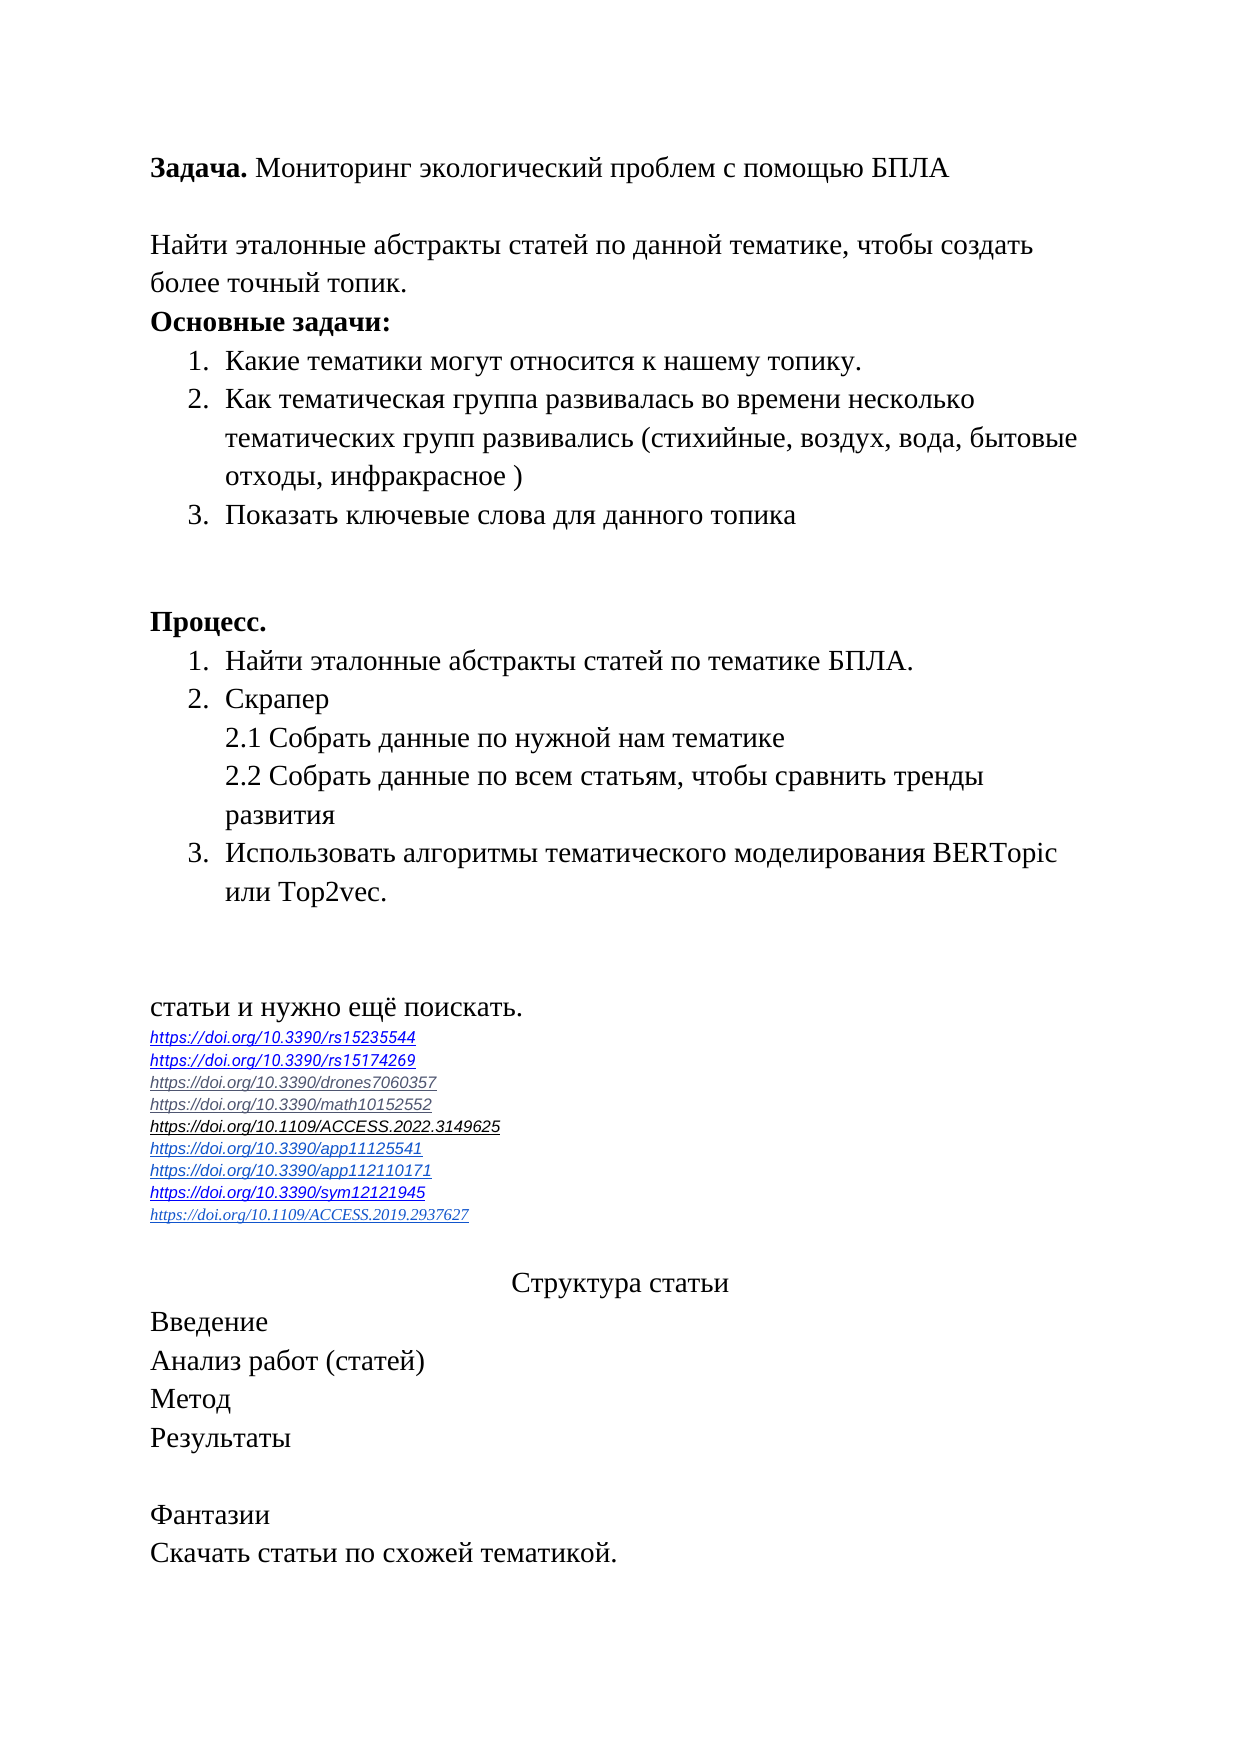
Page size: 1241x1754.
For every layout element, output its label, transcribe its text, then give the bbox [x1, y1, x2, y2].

text Введение Анализ работ (статей) [150, 1304, 1090, 1376]
text https://doi.org/10.3390/rs15235544 [150, 1028, 1090, 1048]
list Использовать алгоритмы тематического моделирования BERTopic или Top2vec. [187, 835, 1090, 907]
text https://doi.org/10.3390/app112110171 [150, 1161, 1090, 1180]
text Процесс. [150, 604, 1090, 638]
text статьи и нужно ещё поискать. [150, 989, 1090, 1023]
text Метод [150, 1381, 1090, 1415]
text Структура статьи [150, 1266, 1090, 1299]
text https://doi.org/10.3390/rs15174269 [150, 1051, 1090, 1070]
text Основные задачи: [150, 304, 1090, 338]
list Скрапер [187, 681, 1090, 715]
text https://doi.org/10.1109/ACCESS.2022.3149625 [150, 1117, 1090, 1136]
text Фантазии Скачать статьи по схожей тематикой. [150, 1497, 1090, 1569]
text https://doi.org/10.1109/ACCESS.2019.2937627 [150, 1205, 1090, 1224]
list Как тематическая группа развивалась во времени несколько тематических групп развивались (стихийные, воздух, вода, бытовые отходы, инфракрасное ) [187, 381, 1090, 492]
text Задача. Мониторинг экологический проблем с помощью БПЛА [150, 150, 1090, 183]
text Найти эталонные абстракты статей по данной тематике, чтобы создать более точный топик. [150, 227, 1090, 299]
list Показать ключевые слова для данного топика [187, 497, 1090, 530]
text https://doi.org/10.3390/drones7060357 [150, 1073, 1090, 1092]
list Найти эталонные абстракты статей по тематике БПЛА. [187, 643, 1090, 676]
text Результаты [150, 1420, 1090, 1453]
text 2.2 Собрать данные по всем статьям, чтобы сравнить тренды развития [225, 758, 1090, 830]
list Какие тематики могут относится к нашему топику. [187, 343, 1090, 376]
text 2.1 Собрать данные по нужной нам тематике [225, 720, 1090, 753]
text https://doi.org/10.3390/app11125541 [150, 1139, 1090, 1158]
text https://doi.org/10.3390/sym12121945 [150, 1183, 1090, 1202]
text https://doi.org/10.3390/math10152552 [150, 1095, 1090, 1114]
